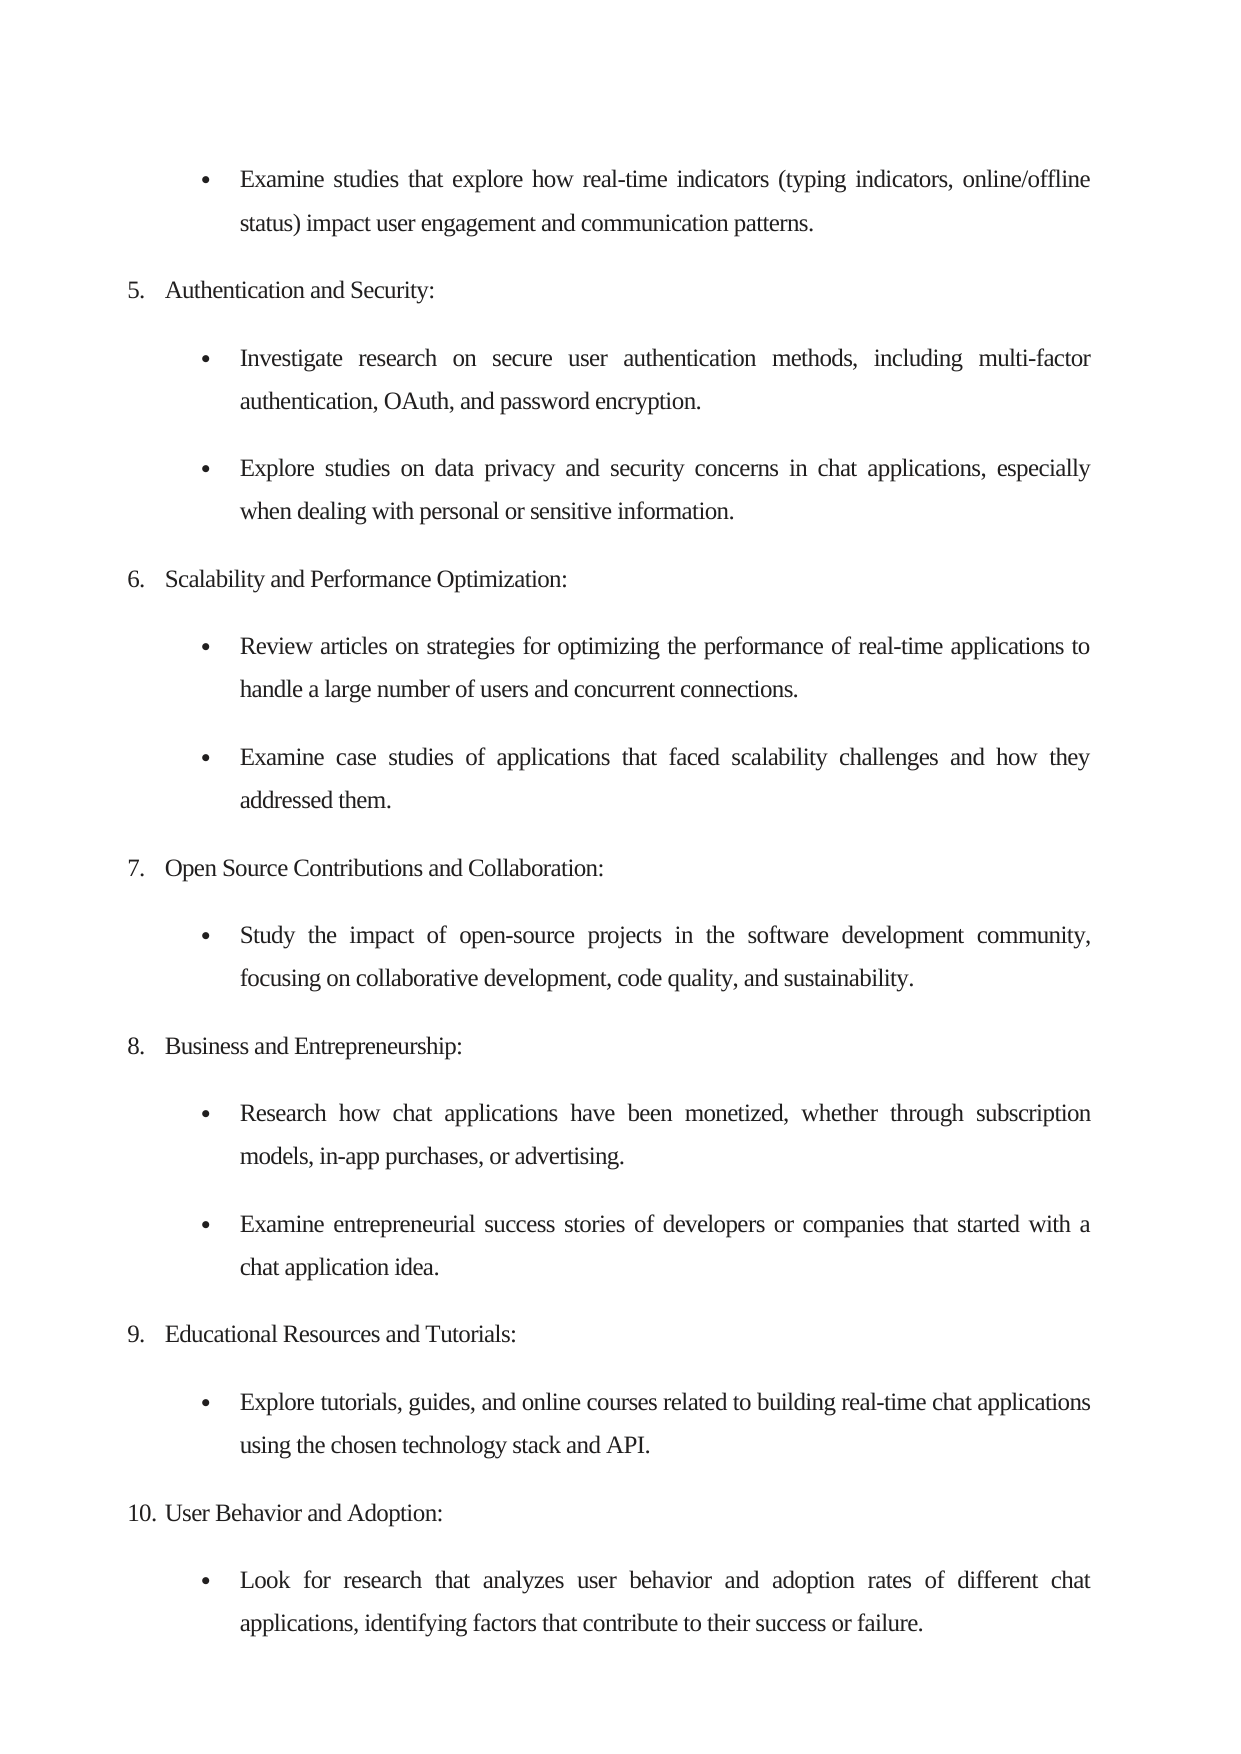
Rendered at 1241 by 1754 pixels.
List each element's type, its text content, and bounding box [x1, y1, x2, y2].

list Explore tutorials, guides, and online courses related to building real-time chat applications using the chosen technology stack and API. [202, 1387, 1092, 1459]
list Educational Resources and Tutorials: [127, 1319, 1092, 1348]
list Business and Entrepreneurship: [127, 1031, 1092, 1059]
list Examine studies that explore how real-time indicators (typing indicators, online/offline status) impact user engagement and communication patterns. [202, 164, 1092, 236]
list Look for research that analyzes user behavior and adoption rates of different chat applications, identifying factors that contribute to their success or failure. [202, 1565, 1092, 1637]
list Authentication and Security: [127, 275, 1092, 304]
list Open Source Contributions and Collaboration: [127, 853, 1092, 881]
list Study the impact of open-source projects in the software development community, focusing on collaborative development, code quality, and sustainability. [202, 920, 1092, 992]
list Research how chat applications have been monetized, whether through subscription models, in-app purchases, or advertising. [202, 1098, 1092, 1170]
list Investigate research on secure user authentication methods, including multi-factor authentication, OAuth, and password encryption. [202, 343, 1092, 414]
list Examine case studies of applications that faced scalability challenges and how they addressed them. [202, 742, 1092, 814]
list Review articles on strategies for optimizing the performance of real-time applications to handle a large number of users and concurrent connections. [202, 631, 1092, 703]
list Explore studies on data privacy and security concerns in chat applications, especially when dealing with personal or sensitive information. [202, 453, 1092, 525]
list User Behavior and Adoption: [127, 1498, 1092, 1526]
list Scalability and Performance Optimization: [127, 564, 1092, 593]
list Examine entrepreneurial success stories of developers or companies that started with a chat application idea. [202, 1209, 1092, 1281]
